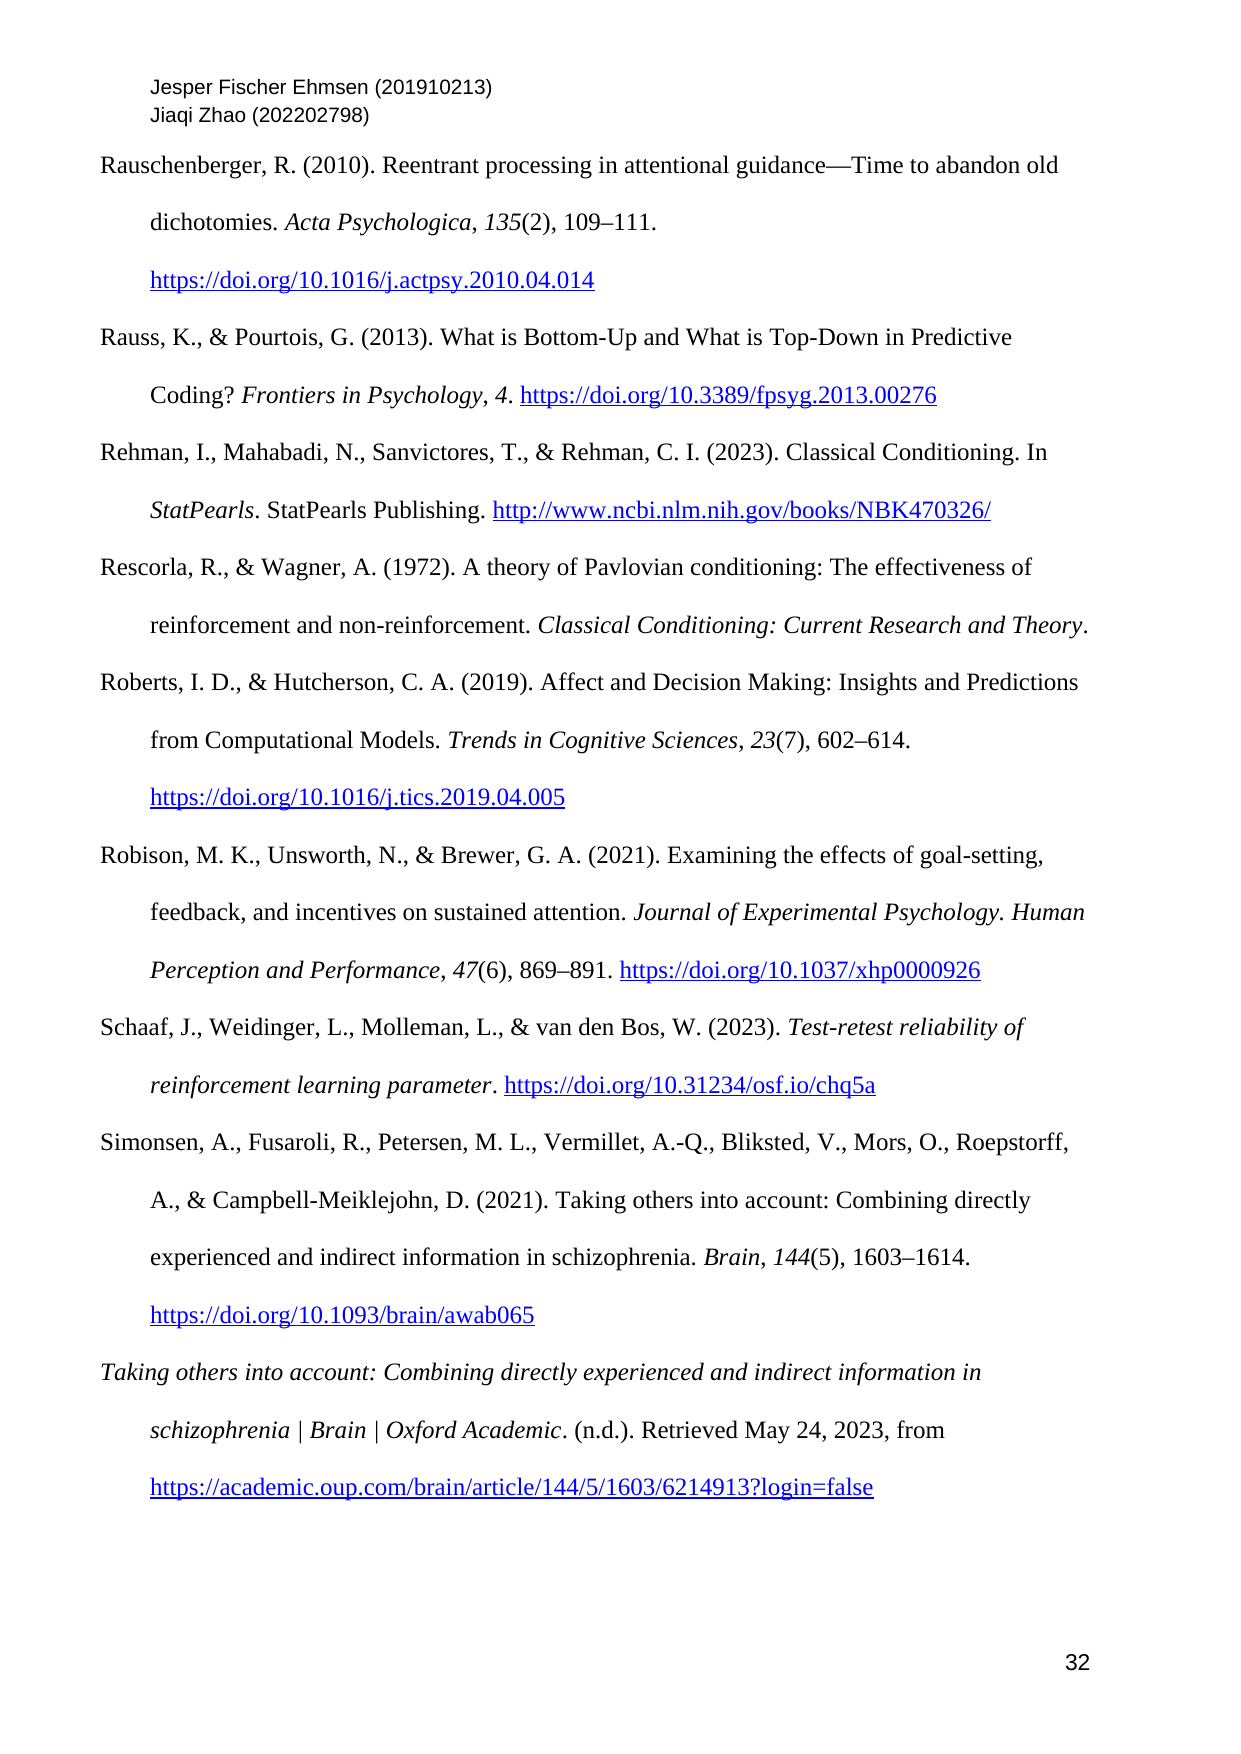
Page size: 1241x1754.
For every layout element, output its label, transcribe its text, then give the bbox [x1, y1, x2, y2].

text Taking others into account: Combining directly experienced and indirect information in schizophrenia | Brain | Oxford Academic. (n.d.). Retrieved May 24, 2023, from https://academic.oup.com/brain/article/144/5/1603/6214913?login=false [100, 1357, 1090, 1501]
text Schaaf, J., Weidinger, L., Molleman, L., & van den Bos, W. (2023). Test-retest reliability of reinforcement learning parameter. https://doi.org/10.31234/osf.io/chq5a [100, 1012, 1090, 1099]
text Rehman, I., Mahabadi, N., Sanvictores, T., & Rehman, C. I. (2023). Classical Conditioning. In StatPearls. StatPearls Publishing. http://www.ncbi.nlm.nih.gov/books/NBK470326/ [100, 437, 1090, 524]
text Rauss, K., & Pourtois, G. (2013). What is Bottom-Up and What is Top-Down in Predictive Coding? Frontiers in Psychology, 4. https://doi.org/10.3389/fpsyg.2013.00276 [100, 322, 1090, 409]
text Roberts, I. D., & Hutcherson, C. A. (2019). Affect and Decision Making: Insights and Predictions from Computational Models. Trends in Cognitive Sciences, 23(7), 602–614. https://doi.org/10.1016/j.tics.2019.04.005 [100, 667, 1090, 811]
text Robison, M. K., Unsworth, N., & Brewer, G. A. (2021). Examining the effects of goal-setting, feedback, and incentives on sustained attention. Journal of Experimental Psychology. Human Perception and Performance, 47(6), 869–891. https://doi.org/10.1037/xhp0000926 [100, 840, 1090, 984]
text Rauschenberger, R. (2010). Reentrant processing in attentional guidance—Time to abandon old dichotomies. Acta Psychologica, 135(2), 109–111. https://doi.org/10.1016/j.actpsy.2010.04.014 [100, 150, 1090, 294]
text Simonsen, A., Fusaroli, R., Petersen, M. L., Vermillet, A.-Q., Bliksted, V., Mors, O., Roepstorff, A., & Campbell-Meiklejohn, D. (2021). Taking others into account: Combining directly experienced and indirect information in schizophrenia. Brain, 144(5), 1603–1614. https://doi.org/10.1093/brain/awab065 [100, 1127, 1090, 1329]
text Rescorla, R., & Wagner, A. (1972). A theory of Pavlovian conditioning: The effectiveness of reinforcement and non-reinforcement. Classical Conditioning: Current Research and Theory. [100, 552, 1090, 639]
